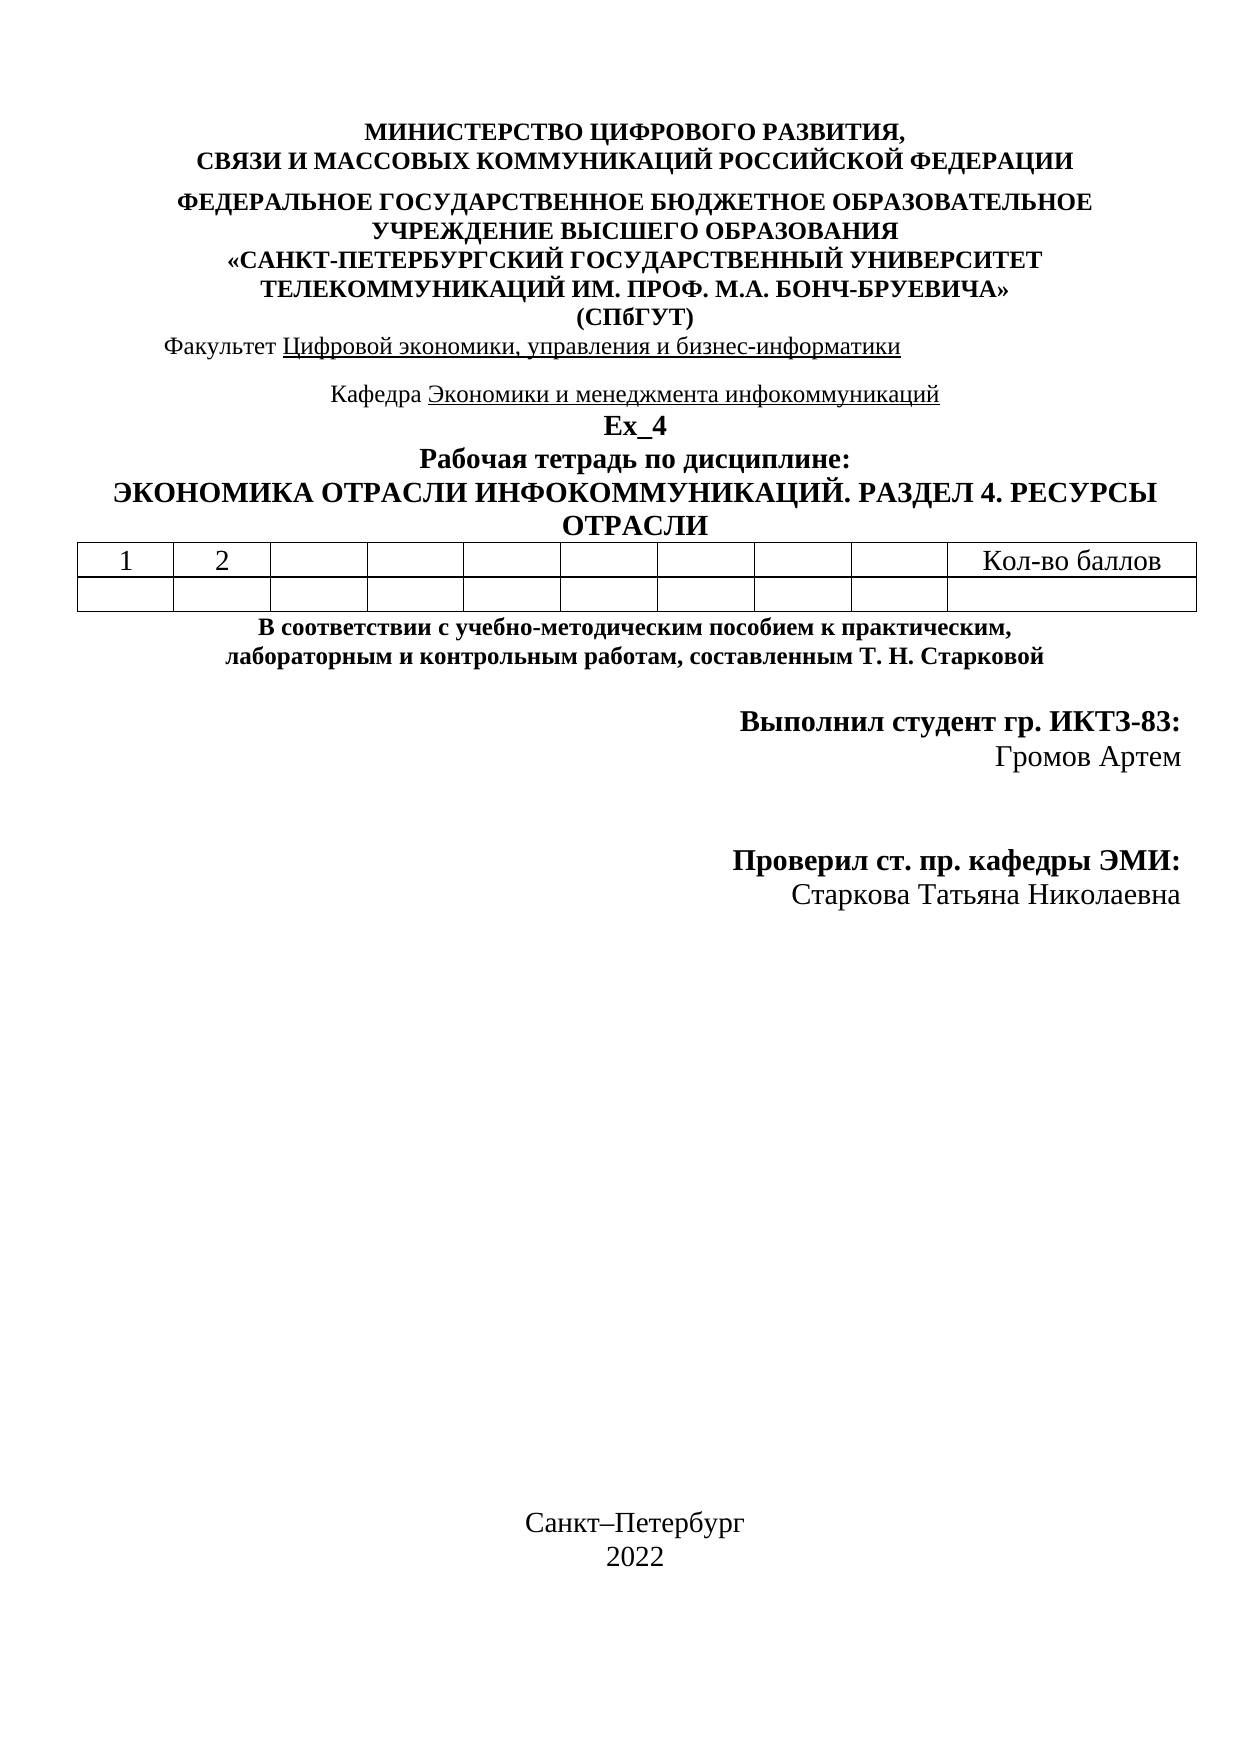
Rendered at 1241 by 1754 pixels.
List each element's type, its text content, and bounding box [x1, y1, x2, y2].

table_header 2 [174, 543, 270, 576]
text Выполнил студент гр. ИКТЗ-83: [89, 703, 1181, 738]
text МИНИСТЕРСТВО ЦИФРОВОГО РАЗВИТИЯ, [89, 89, 1181, 146]
text Экономика отрасли инфокоммуникаций. Раздел 4. Ресурсы отрасли [89, 475, 1181, 542]
text Рабочая тетрадь по дисциплине: [89, 441, 1181, 475]
text Проверил ст. пр. кафедры ЭМИ: [89, 842, 1181, 876]
table_cell [755, 578, 851, 611]
text 2022 [89, 1539, 1181, 1572]
table_header [852, 543, 947, 576]
table_header [368, 543, 463, 576]
table_header [755, 543, 851, 576]
table_header 1 [78, 543, 173, 576]
table_cell [78, 578, 173, 611]
table_cell [948, 578, 1196, 611]
text СВЯЗИ И МАССОВЫХ КОММУНИКАЦИЙ РОССИЙСКОЙ ФЕДЕРАЦИИ [89, 146, 1181, 175]
text лабораторным и контрольным работам, составленным Т. Н. Старковой [89, 641, 1181, 669]
table_cell [174, 578, 270, 611]
text Громов Артем [89, 738, 1181, 772]
text Кафедра Экономики и менеджмента инфокоммуникаций [89, 379, 1181, 408]
text Ex_4 [89, 408, 1181, 441]
table_cell [271, 578, 367, 611]
table_cell [464, 578, 560, 611]
table_cell [561, 578, 657, 611]
text В соответствии с учебно-методическим пособием к практическим, [89, 612, 1181, 641]
text ФЕДЕРАЛЬНОЕ ГОСУДАРСТВЕННОЕ БЮДЖЕТНОЕ ОБРАЗОВАТЕЛЬНОЕ [89, 187, 1181, 216]
table_header [561, 543, 657, 576]
table_header [658, 543, 754, 576]
text УЧРЕЖДЕНИЕ ВЫСШЕГО ОБРАЗОВАНИЯ [89, 216, 1181, 245]
text «САНКТ-ПЕТЕРБУРГСКИЙ ГОСУДАРСТВЕННЫЙ УНИВЕРСИТЕТ ТЕЛЕКОММУНИКАЦИЙ ИМ. ПРОФ. М.А. БОНЧ-БРУЕВИЧА» [89, 245, 1181, 302]
text Старкова Татьяна Николаевна [89, 876, 1181, 911]
text (СПбГУТ) [89, 302, 1181, 331]
text Санкт–Петербург [89, 1505, 1181, 1539]
table_header Кол-во баллов [948, 543, 1196, 576]
table_header [464, 543, 560, 576]
table_cell [658, 578, 754, 611]
text Факультет Цифровой экономики, управления и бизнес-информатики [164, 331, 1181, 360]
table_cell [852, 578, 947, 611]
table_cell [368, 578, 463, 611]
table_header [271, 543, 367, 576]
